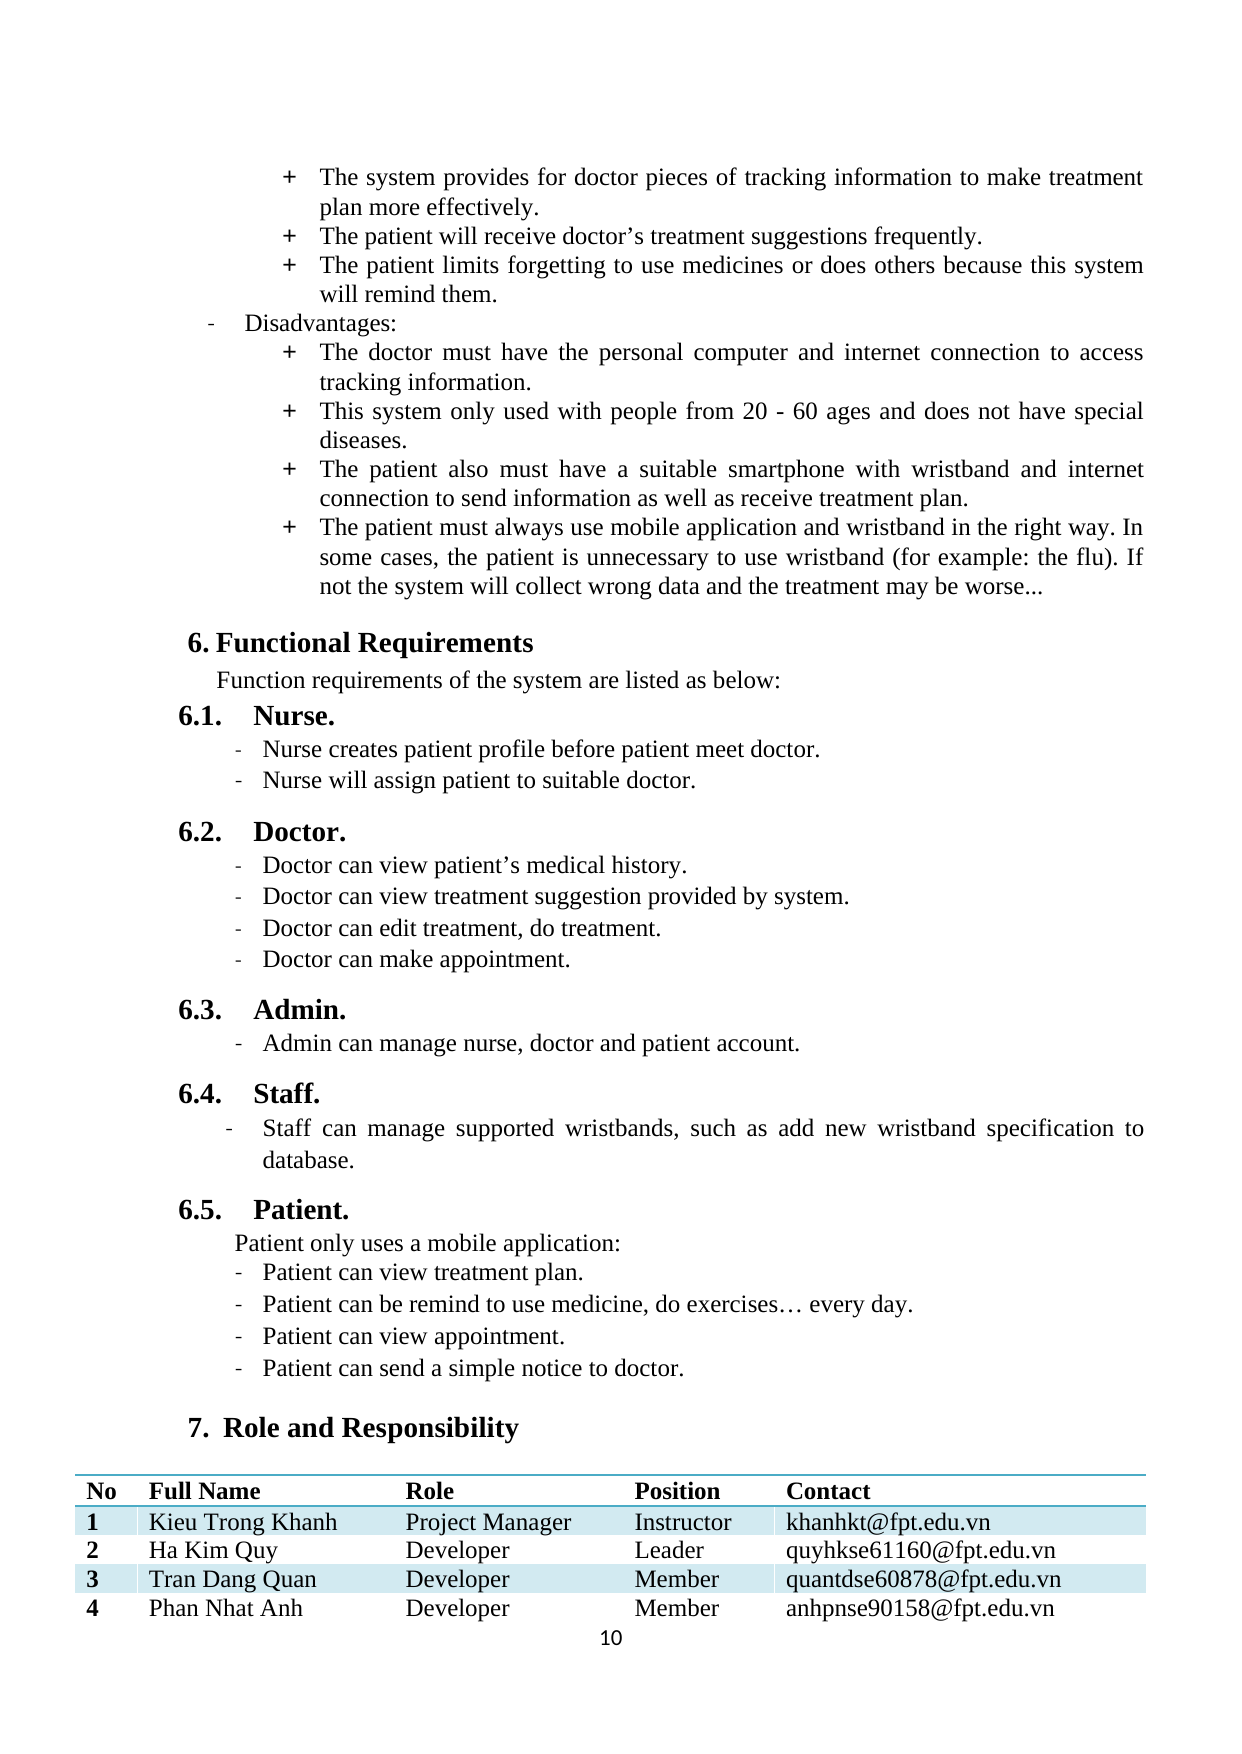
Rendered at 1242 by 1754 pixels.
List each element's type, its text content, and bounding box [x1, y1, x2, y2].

list Patient can view appointment. [234, 1321, 1146, 1351]
table_header Contact [775, 1476, 1146, 1504]
subtitle Admin. [178, 992, 1146, 1026]
table_header Full Name [138, 1476, 394, 1504]
table_header Role [394, 1476, 623, 1504]
list The patient also must have a suitable smartphone with wristband and internet connection to send information as well as receive treatment plan. [282, 454, 1145, 512]
subtitle Nurse. [178, 698, 1146, 731]
list Disadvantages: [207, 308, 1145, 337]
list The patient must always use mobile application and wristband in the right way. In some cases, the patient is unnecessary to use wristband (for example: the flu). If not the system will collect wrong data and the treatment may be worse... [282, 512, 1145, 600]
list Patient can view treatment plan. [234, 1257, 1146, 1287]
subtitle Role and Responsibility [187, 1410, 1146, 1443]
subtitle Functional Requirements [187, 625, 1146, 658]
table_cell Developer [394, 1564, 623, 1593]
list Nurse creates patient profile before patient meet doctor. [234, 734, 1146, 763]
list Doctor can edit treatment, do treatment. [234, 913, 1146, 942]
table_cell 2 [75, 1535, 137, 1564]
list The system provides for doctor pieces of tracking information to make treatment plan more effectively. [282, 162, 1145, 221]
table_cell Tran Dang Quan [138, 1564, 394, 1593]
list Doctor can view treatment suggestion provided by system. [234, 881, 1146, 910]
subtitle Staff. [178, 1077, 1146, 1110]
table_cell 3 [75, 1564, 137, 1593]
table_cell Ha Kim Quy [138, 1535, 394, 1564]
table_cell Member [623, 1593, 774, 1622]
table_cell 1 [75, 1507, 137, 1535]
table_header No [75, 1476, 137, 1504]
table_cell Project Manager [394, 1507, 623, 1535]
list The patient limits forgetting to use medicines or does others because this system will remind them. [282, 250, 1145, 308]
table_cell khanhkt@fpt.edu.vn [775, 1507, 1146, 1535]
list Doctor can view patient’s medical history. [234, 850, 1146, 879]
table_cell Member [623, 1564, 774, 1593]
list Staff can manage supported wristbands, such as add new wristband specification to database. [225, 1113, 1146, 1173]
table_header Position [623, 1476, 774, 1504]
list Admin can manage nurse, doctor and patient account. [234, 1028, 1146, 1058]
list This system only used with people from 20 - 60 ages and does not have special diseases. [282, 396, 1145, 454]
list Patient can send a simple notice to doctor. [234, 1353, 1146, 1382]
table_cell quantdse60878@fpt.edu.vn [775, 1564, 1146, 1593]
table_cell 4 [75, 1593, 137, 1622]
table_cell Instructor [623, 1507, 774, 1535]
table_cell Developer [394, 1535, 623, 1564]
table_cell Developer [394, 1593, 623, 1622]
text Function requirements of the system are listed as below: [216, 665, 911, 693]
list Patient can be remind to use medicine, do exercises… every day. [234, 1289, 1146, 1319]
subtitle Doctor. [178, 814, 1146, 847]
list Nurse will assign patient to suitable doctor. [234, 765, 1146, 795]
subtitle Patient. [178, 1192, 1146, 1226]
table_cell quyhkse61160@fpt.edu.vn [775, 1535, 1146, 1564]
list The doctor must have the personal computer and internet connection to access tracking information. [282, 337, 1145, 396]
table_cell Kieu Trong Khanh [138, 1507, 394, 1535]
table_cell Phan Nhat Anh [138, 1593, 394, 1622]
table_cell anhpnse90158@fpt.edu.vn [775, 1593, 1146, 1622]
list The patient will receive doctor’s treatment suggestions frequently. [282, 221, 1145, 250]
list Doctor can make appointment. [234, 944, 1146, 973]
text Patient only uses a mobile application: [234, 1228, 1146, 1257]
table_cell Leader [623, 1535, 774, 1564]
